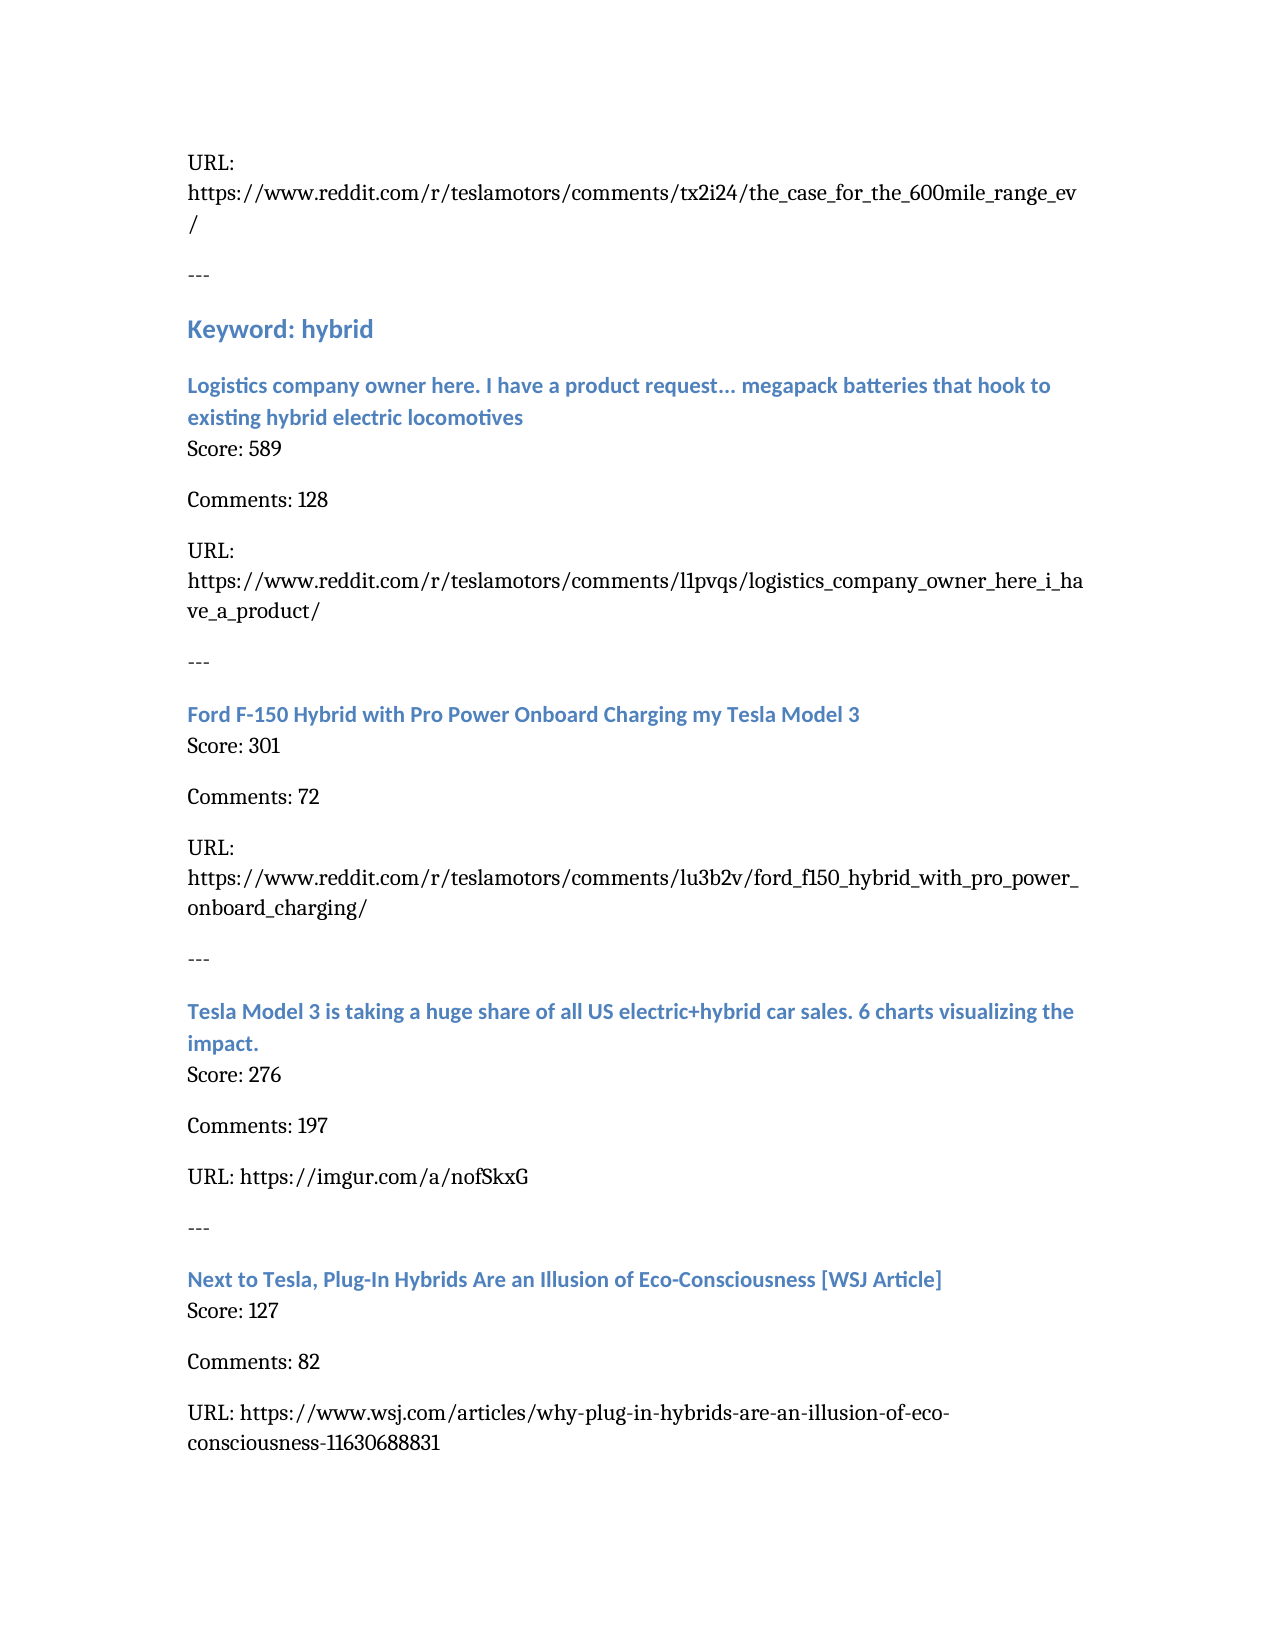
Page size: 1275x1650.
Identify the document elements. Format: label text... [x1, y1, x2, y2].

subtitle Keyword: hybrid [187, 312, 1087, 346]
text --- [187, 649, 1087, 676]
text Score: 589 [187, 436, 1087, 462]
text URL: https://www.reddit.com/r/teslamotors/comments/tx2i24/the_case_for_the_600mile_range_ev/ [187, 150, 1087, 237]
text --- [187, 946, 1087, 972]
text Comments: 128 [187, 487, 1087, 513]
text Score: 301 [187, 732, 1087, 759]
text URL: https://www.reddit.com/r/teslamotors/comments/lu3b2v/ford_f150_hybrid_with_pro_power_onboard_charging/ [187, 834, 1087, 921]
text Comments: 197 [187, 1112, 1087, 1139]
text URL: https://www.wsj.com/articles/why-plug-in-hybrids-are-an-illusion-of-eco-consciousness-11630688831 [187, 1400, 1087, 1456]
text Score: 276 [187, 1061, 1087, 1088]
text --- [187, 261, 1087, 288]
text --- [187, 1214, 1087, 1241]
text URL: https://imgur.com/a/nofSkxG [187, 1163, 1087, 1190]
subtitle Logistics company owner here. I have a product request... megapack batteries that hook to existing hybrid electric locomotives [187, 371, 1087, 431]
text URL: https://www.reddit.com/r/teslamotors/comments/l1pvqs/logistics_company_owner_here_i_have_a_product/ [187, 538, 1087, 624]
text Comments: 72 [187, 783, 1087, 810]
text Comments: 82 [187, 1349, 1087, 1375]
subtitle Tesla Model 3 is taking a huge share of all US electric+hybrid car sales. 6 charts visualizing the impact. [187, 997, 1087, 1057]
subtitle Next to Tesla, Plug-In Hybrids Are an Illusion of Eco-Consciousness [WSJ Article] [187, 1266, 1087, 1293]
subtitle Ford F-150 Hybrid with Pro Power Onboard Charging my Tesla Model 3 [187, 700, 1087, 728]
text Score: 127 [187, 1298, 1087, 1324]
